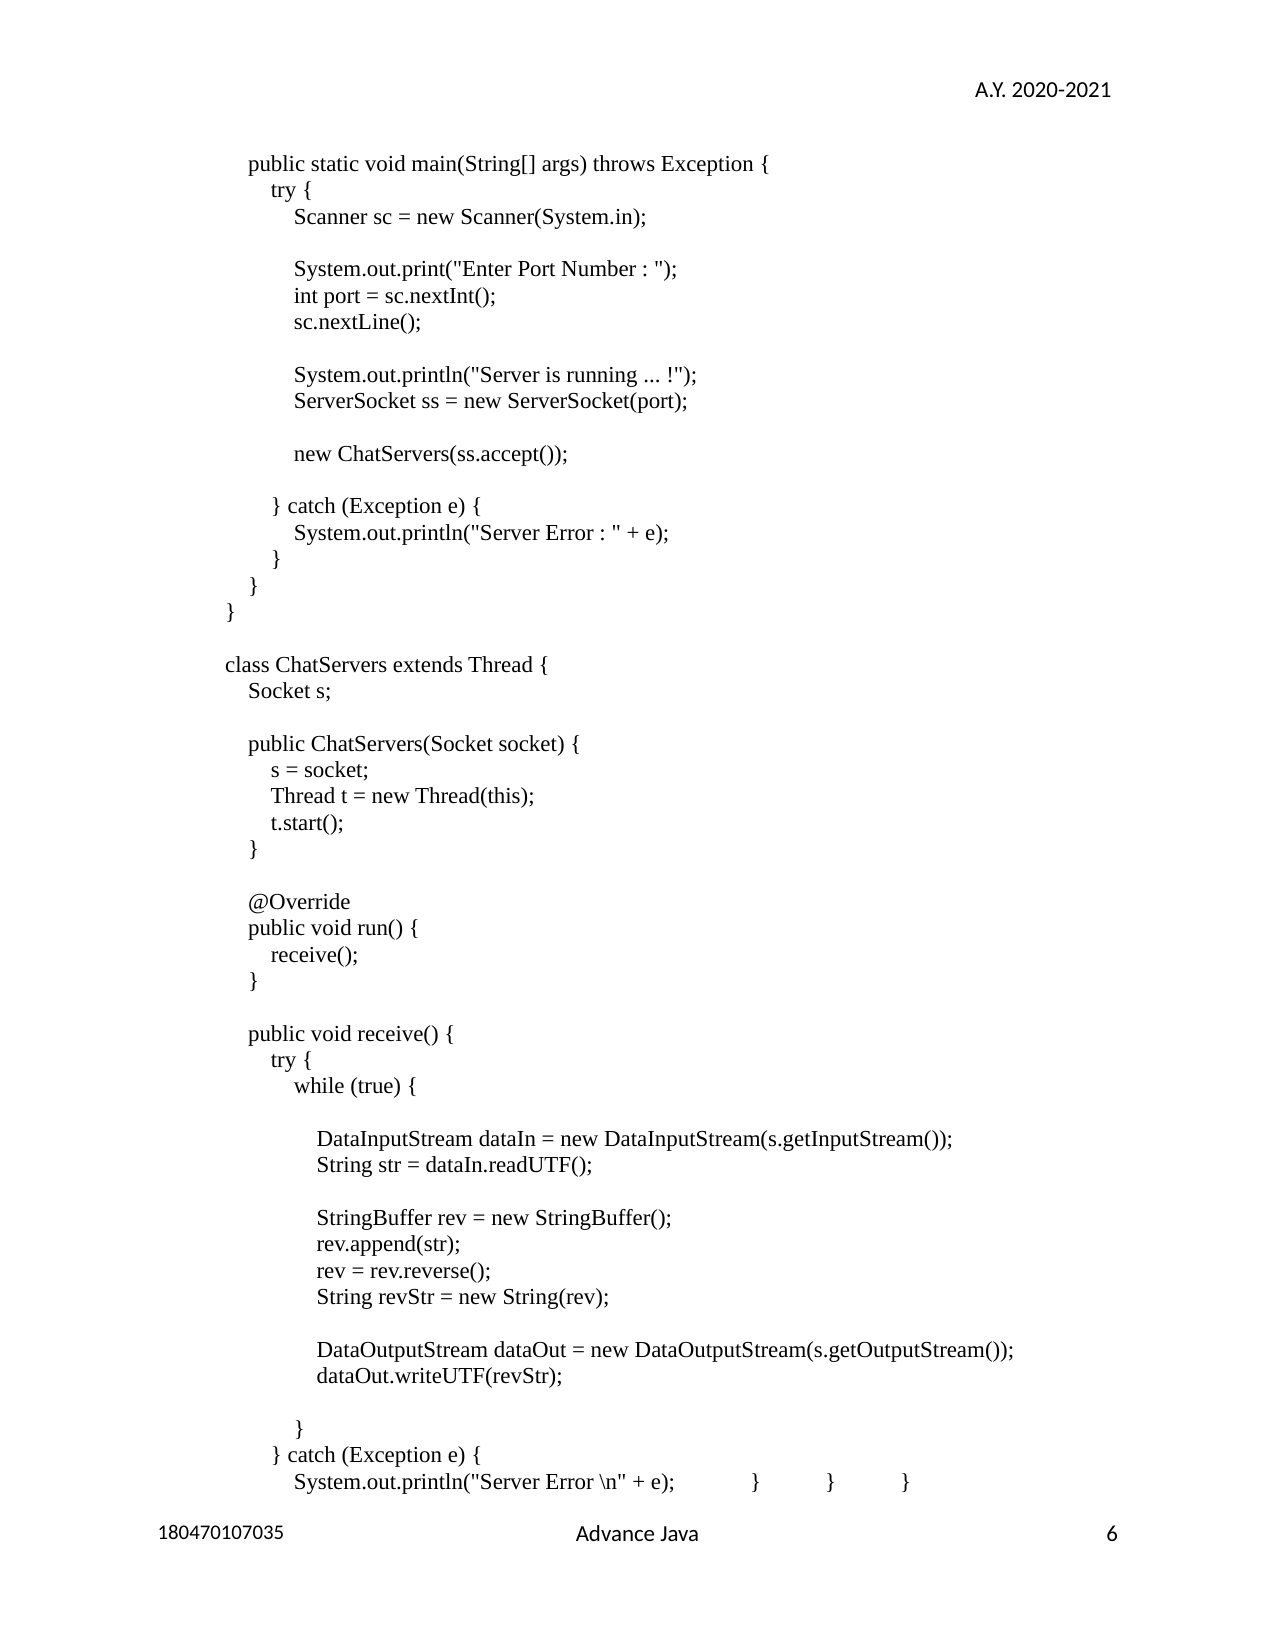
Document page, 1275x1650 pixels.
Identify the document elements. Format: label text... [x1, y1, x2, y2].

list System.out.println("Server Error : " + e); [225, 519, 1117, 545]
list } [225, 572, 1117, 598]
list System.out.println("Server Error \n" + e); } } } [225, 1468, 1117, 1494]
list dataOut.writeUTF(revStr); [225, 1362, 1117, 1389]
list try { [225, 176, 1117, 203]
list System.out.print("Enter Port Number : "); [225, 255, 1117, 282]
list } [225, 598, 1117, 624]
list public void receive() { [225, 1020, 1117, 1046]
list receive(); [225, 941, 1117, 967]
list t.start(); [225, 809, 1117, 835]
list } catch (Exception e) { [225, 493, 1117, 519]
list System.out.println("Server is running ... !"); [225, 361, 1117, 387]
list } [225, 1415, 1117, 1441]
list String revStr = new String(rev); [225, 1283, 1117, 1309]
list Thread t = new Thread(this); [225, 782, 1117, 809]
list @Override [225, 888, 1117, 914]
list new ChatServers(ss.accept()); [225, 440, 1117, 466]
list class ChatServers extends Thread { [225, 651, 1117, 677]
list int port = sc.nextInt(); [225, 282, 1117, 308]
list public ChatServers(Socket socket) { [225, 730, 1117, 756]
list ServerSocket ss = new ServerSocket(port); [225, 387, 1117, 413]
list Scanner sc = new Scanner(System.in); [225, 203, 1117, 229]
list try { [225, 1046, 1117, 1072]
list public static void main(String[] args) throws Exception { [225, 150, 1117, 176]
list } [225, 967, 1117, 993]
list sc.nextLine(); [225, 308, 1117, 334]
list rev = rev.reverse(); [225, 1257, 1117, 1283]
list DataInputStream dataIn = new DataInputStream(s.getInputStream()); [225, 1125, 1117, 1151]
list StringBuffer rev = new StringBuffer(); [225, 1204, 1117, 1231]
list Socket s; [225, 677, 1117, 703]
list public void run() { [225, 914, 1117, 941]
list s = socket; [225, 756, 1117, 782]
list } [225, 545, 1117, 572]
list } catch (Exception e) { [225, 1441, 1117, 1468]
list rev.append(str); [225, 1231, 1117, 1257]
list String str = dataIn.readUTF(); [225, 1151, 1117, 1178]
list while (true) { [225, 1072, 1117, 1099]
list } [225, 835, 1117, 862]
list DataOutputStream dataOut = new DataOutputStream(s.getOutputStream()); [225, 1336, 1117, 1362]
